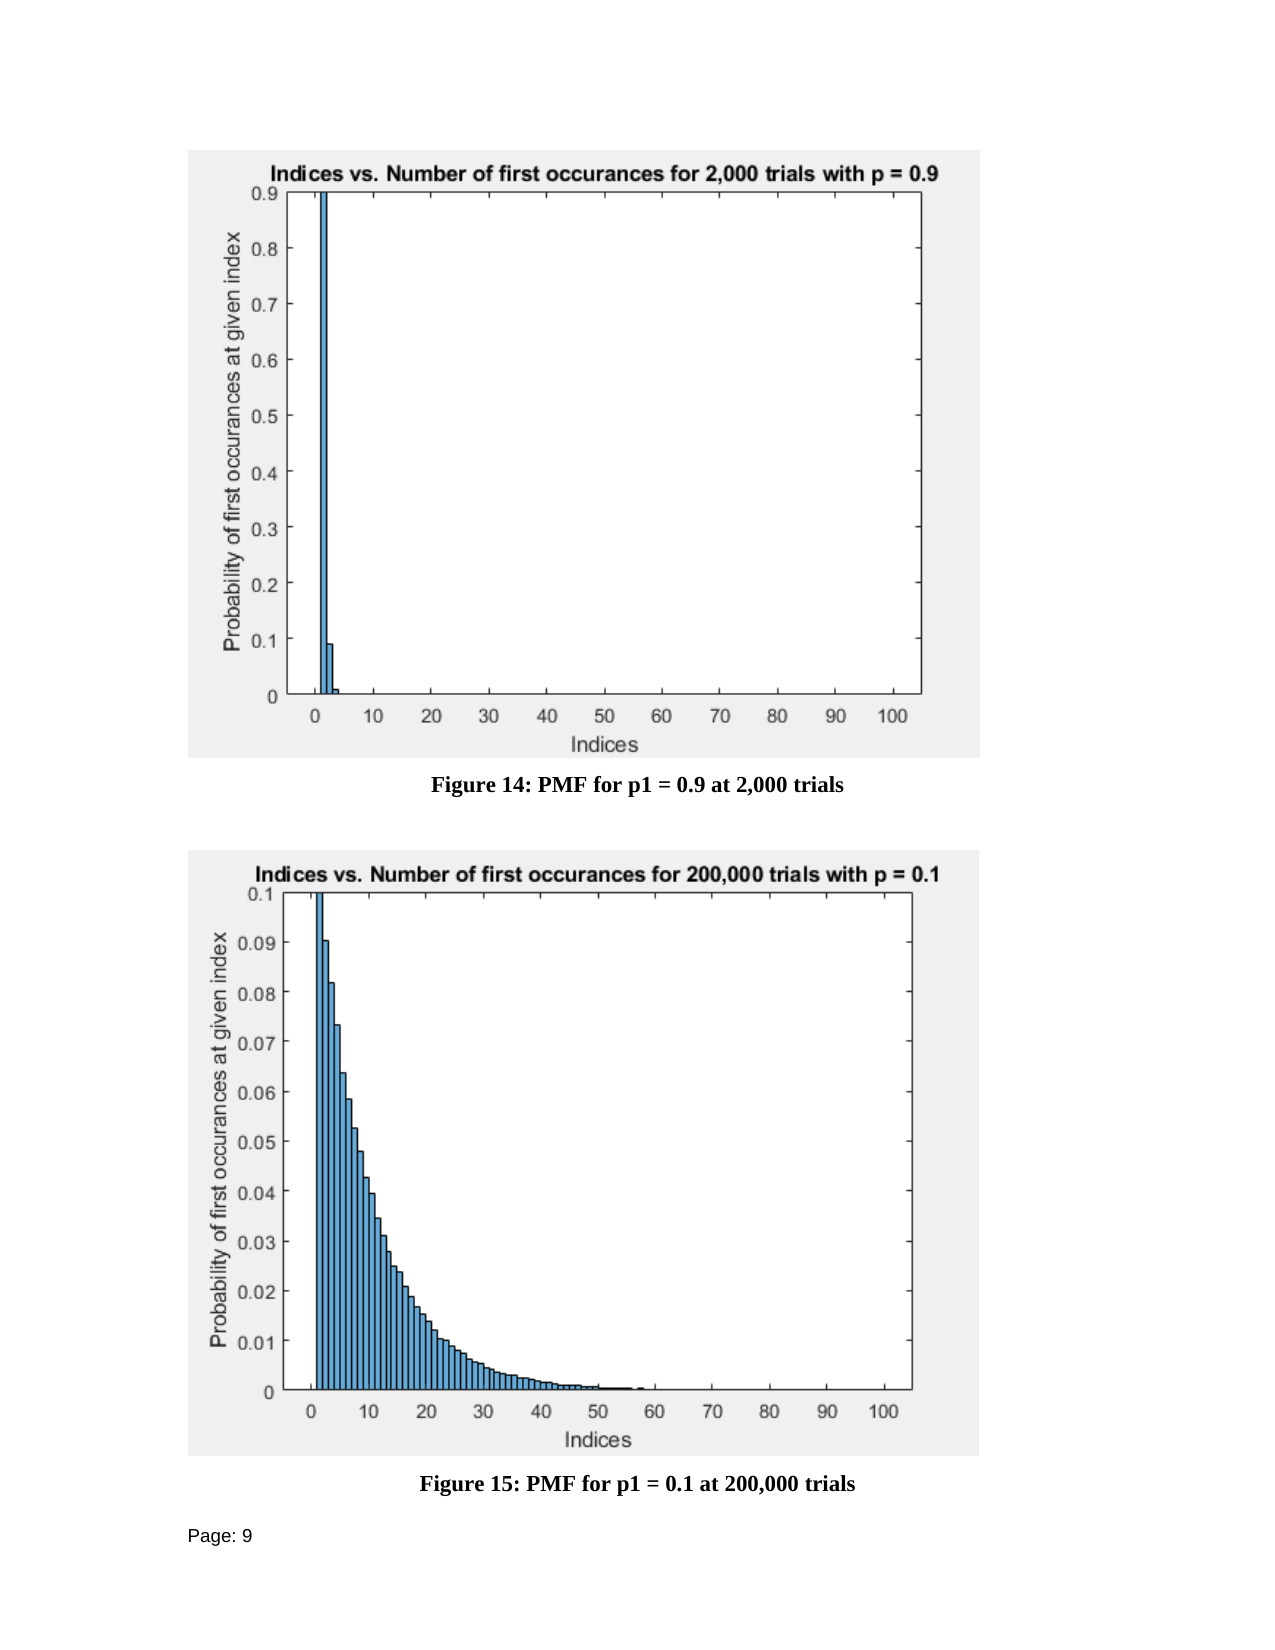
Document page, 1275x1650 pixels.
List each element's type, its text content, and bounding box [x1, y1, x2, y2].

picture [187, 850, 980, 1456]
text Figure 15: PMF for p1 = 0.1 at 200,000 trials [187, 1469, 1087, 1496]
picture [187, 150, 981, 758]
text Figure 14: PMF for p1 = 0.9 at 2,000 trials [187, 772, 1087, 798]
